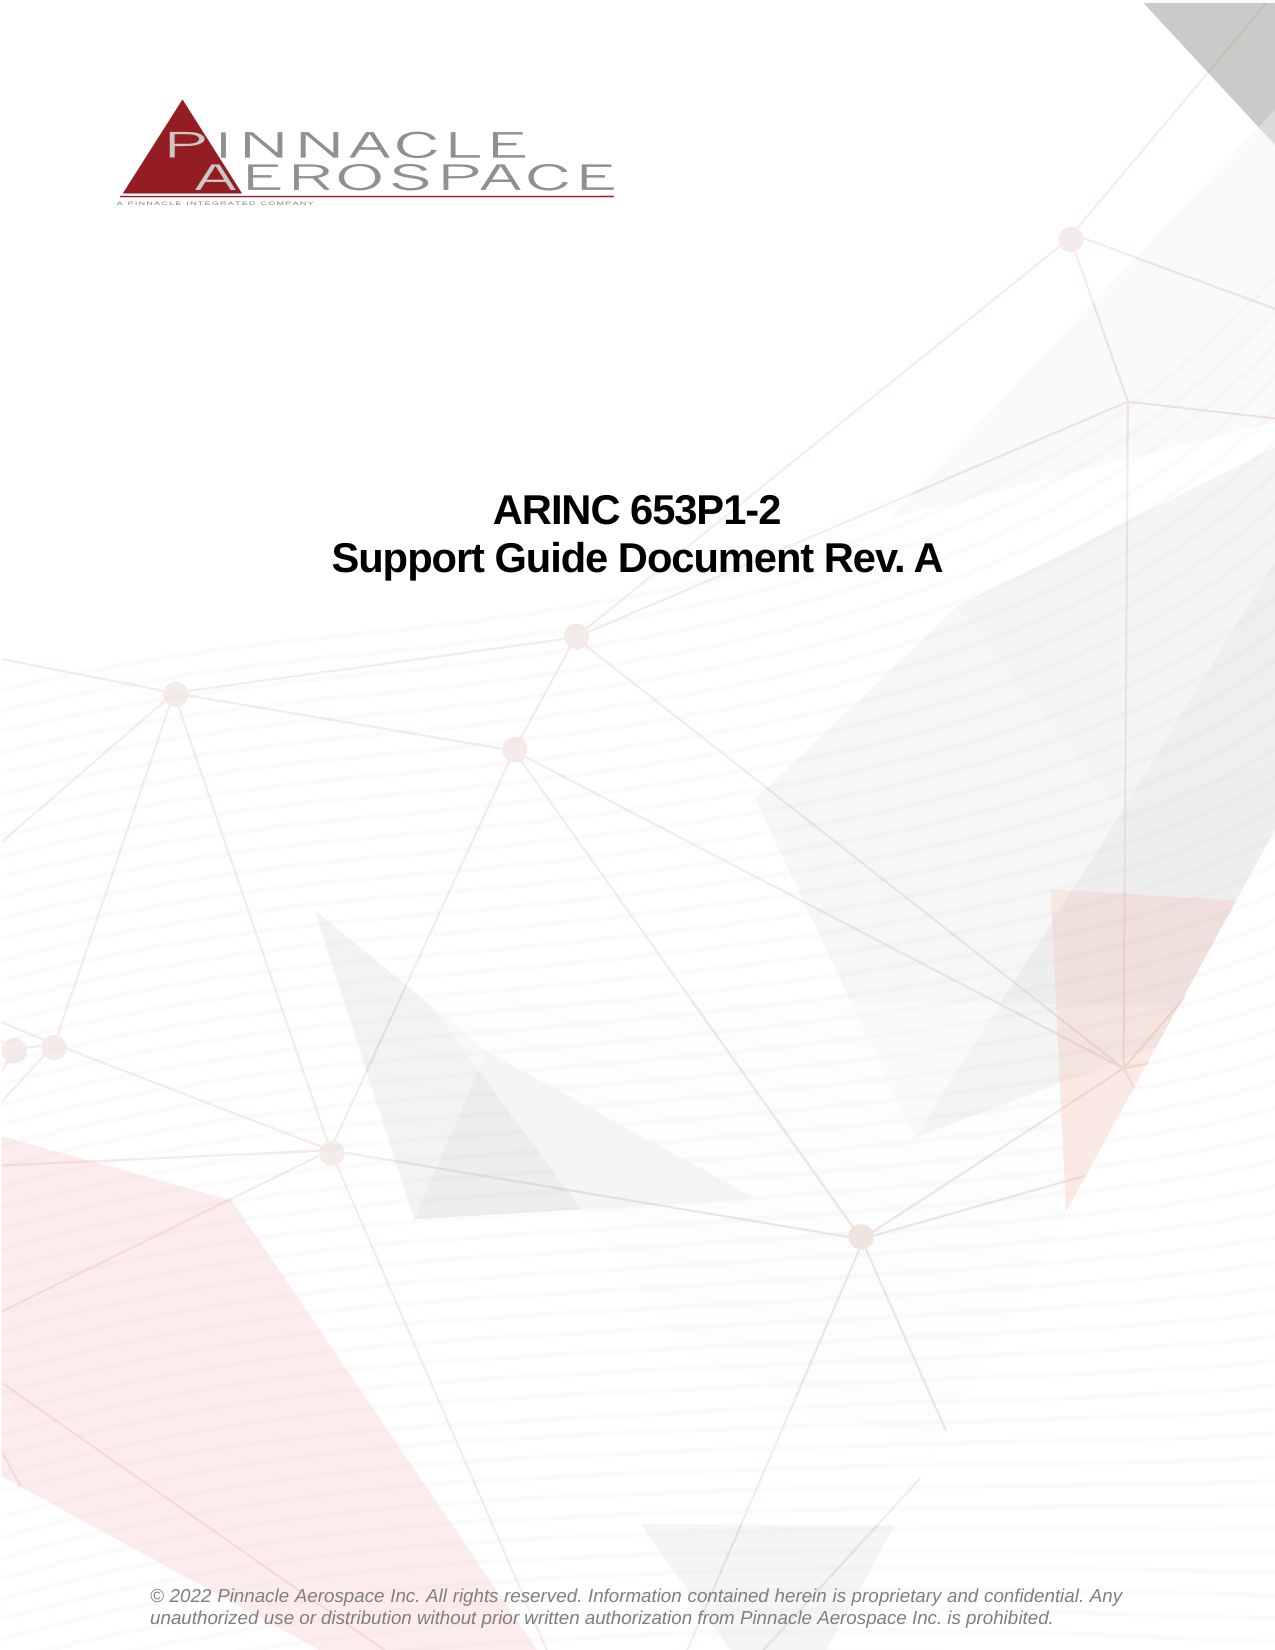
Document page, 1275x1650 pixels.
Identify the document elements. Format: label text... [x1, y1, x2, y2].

title Support Guide Document Rev. A [150, 533, 1125, 629]
title ARINC 653P1-2 [150, 485, 1125, 533]
picture [1, 3, 1275, 1650]
